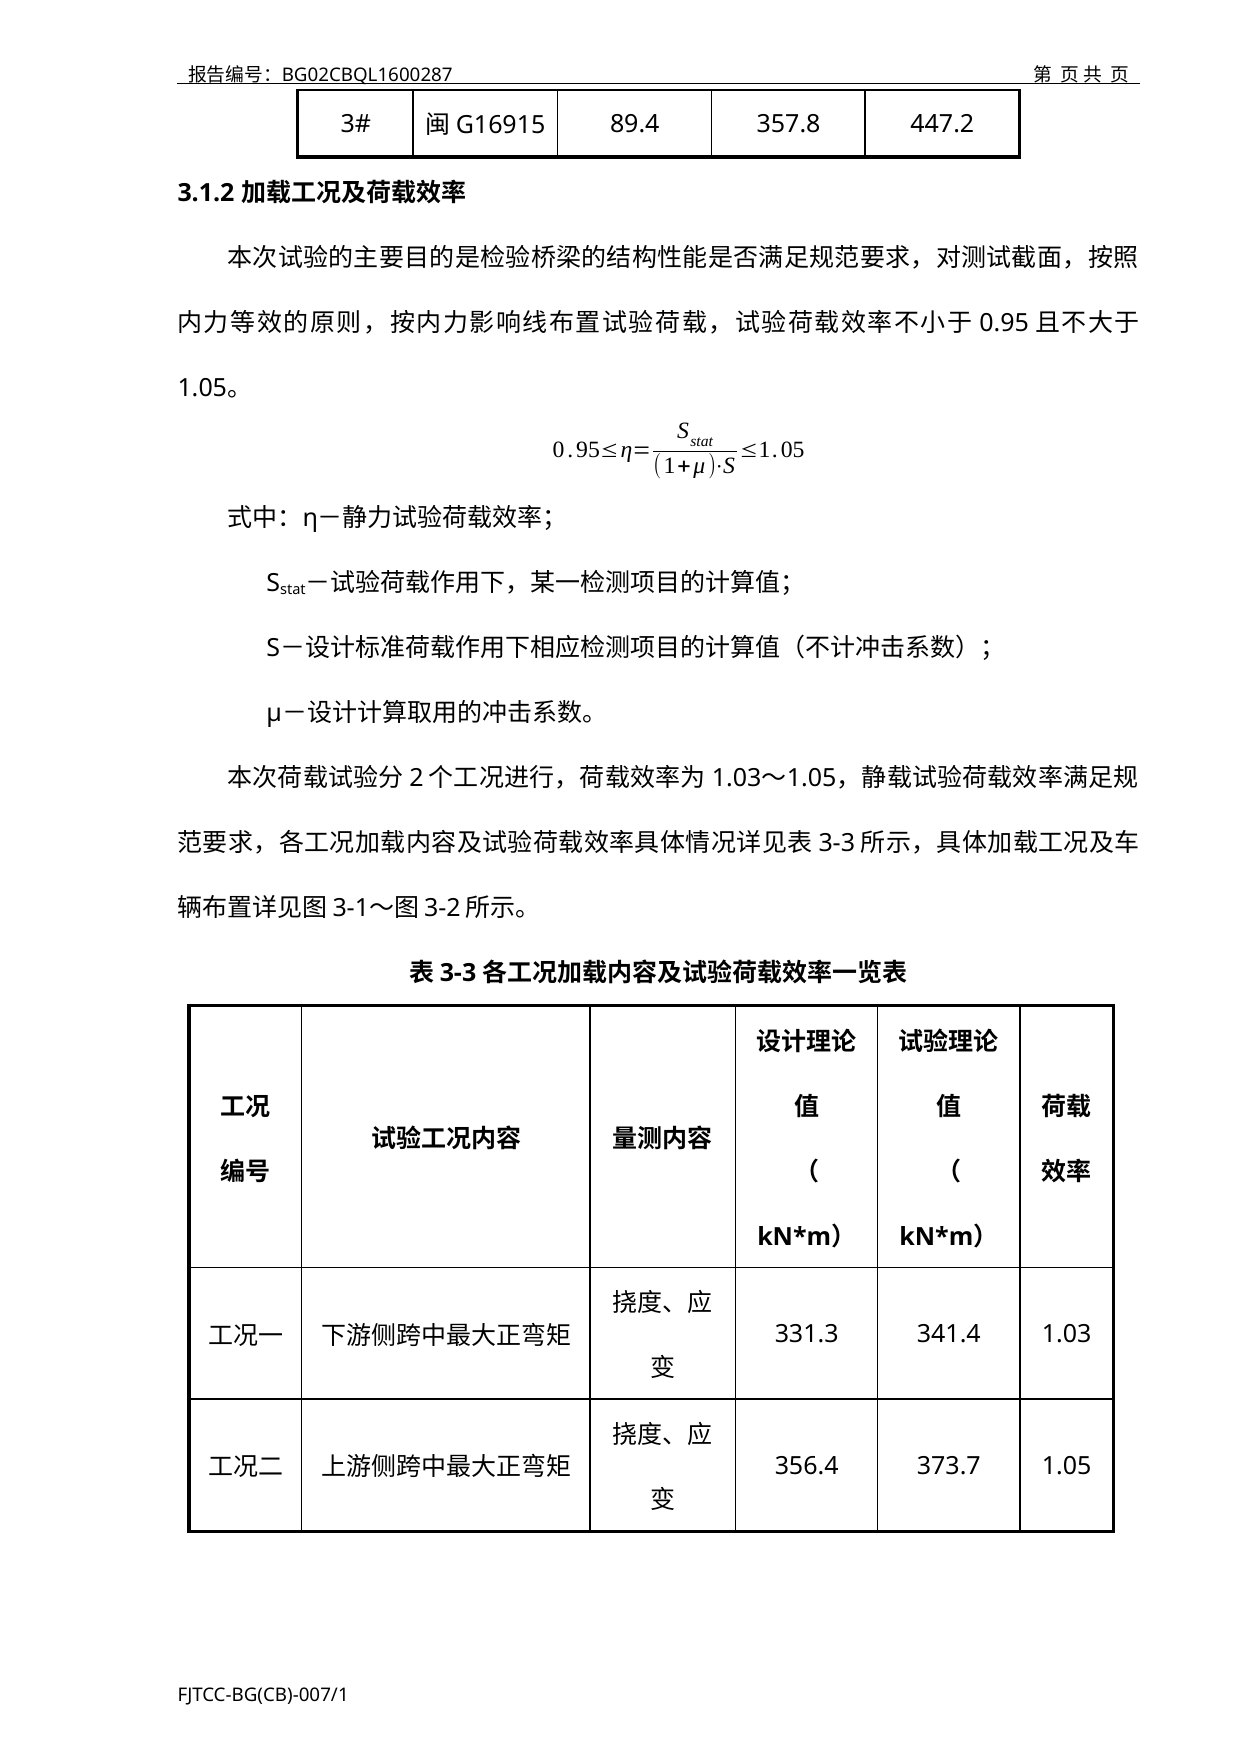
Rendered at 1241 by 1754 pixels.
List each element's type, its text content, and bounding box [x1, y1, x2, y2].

table_cell 挠度、应变 [591, 1268, 735, 1398]
table_header 荷载效率 [1021, 1007, 1112, 1267]
table_cell 工况一 [191, 1268, 301, 1398]
table_cell 373.7 [878, 1400, 1019, 1530]
table_header 量测内容 [591, 1007, 735, 1267]
text S－设计标准荷载作用下相应检测项目的计算值（不计冲击系数）； [177, 613, 1140, 678]
table_cell 447.2 [866, 91, 1018, 155]
table_cell 3# [299, 91, 412, 155]
text 本次试验的主要目的是检验桥梁的结构性能是否满足规范要求，对测试截面，按照内力等效的原则，按内力影响线布置试验荷载，试验荷载效率不小于0.95且不大于1.05。 [177, 223, 1140, 418]
text 加载工况及荷载效率 [177, 158, 1140, 223]
text μ－设计计算取用的冲击系数。 [177, 678, 1140, 743]
table_cell 341.4 [878, 1268, 1019, 1398]
table_header 试验工况内容 [302, 1007, 589, 1267]
table_cell 357.8 [712, 91, 864, 155]
text Sstat－试验荷载作用下，某一检测项目的计算值； [177, 548, 1140, 613]
table_cell 下游侧跨中最大正弯矩 [302, 1268, 589, 1398]
text 式中：η－静力试验荷载效率； [177, 483, 1140, 548]
table_cell 331.3 [736, 1268, 877, 1398]
text 本次荷载试验分2个工况进行，荷载效率为1.03～1.05，静载试验荷载效率满足规范要求，各工况加载内容及试验荷载效率具体情况详见表3-3所示，具体加载工况及车辆布置详见图3-1～图3-2所示。 [177, 743, 1140, 938]
text 表3-3 各工况加载内容及试验荷载效率一览表 [177, 938, 1140, 1003]
table_cell 闽G16915 [414, 91, 557, 155]
table_cell 1.03 [1021, 1268, 1112, 1398]
table_cell 挠度、应变 [591, 1400, 735, 1530]
table_cell 1.05 [1021, 1400, 1112, 1530]
table_cell 89.4 [558, 91, 711, 155]
table_cell 356.4 [736, 1400, 877, 1530]
table_header 设计理论值（kN*m） [736, 1007, 877, 1267]
table_header 试验理论值（kN*m） [878, 1007, 1019, 1267]
table_cell 工况二 [191, 1400, 301, 1530]
table_cell 上游侧跨中最大正弯矩 [302, 1400, 589, 1530]
table_header 工况 编号 [191, 1007, 301, 1267]
